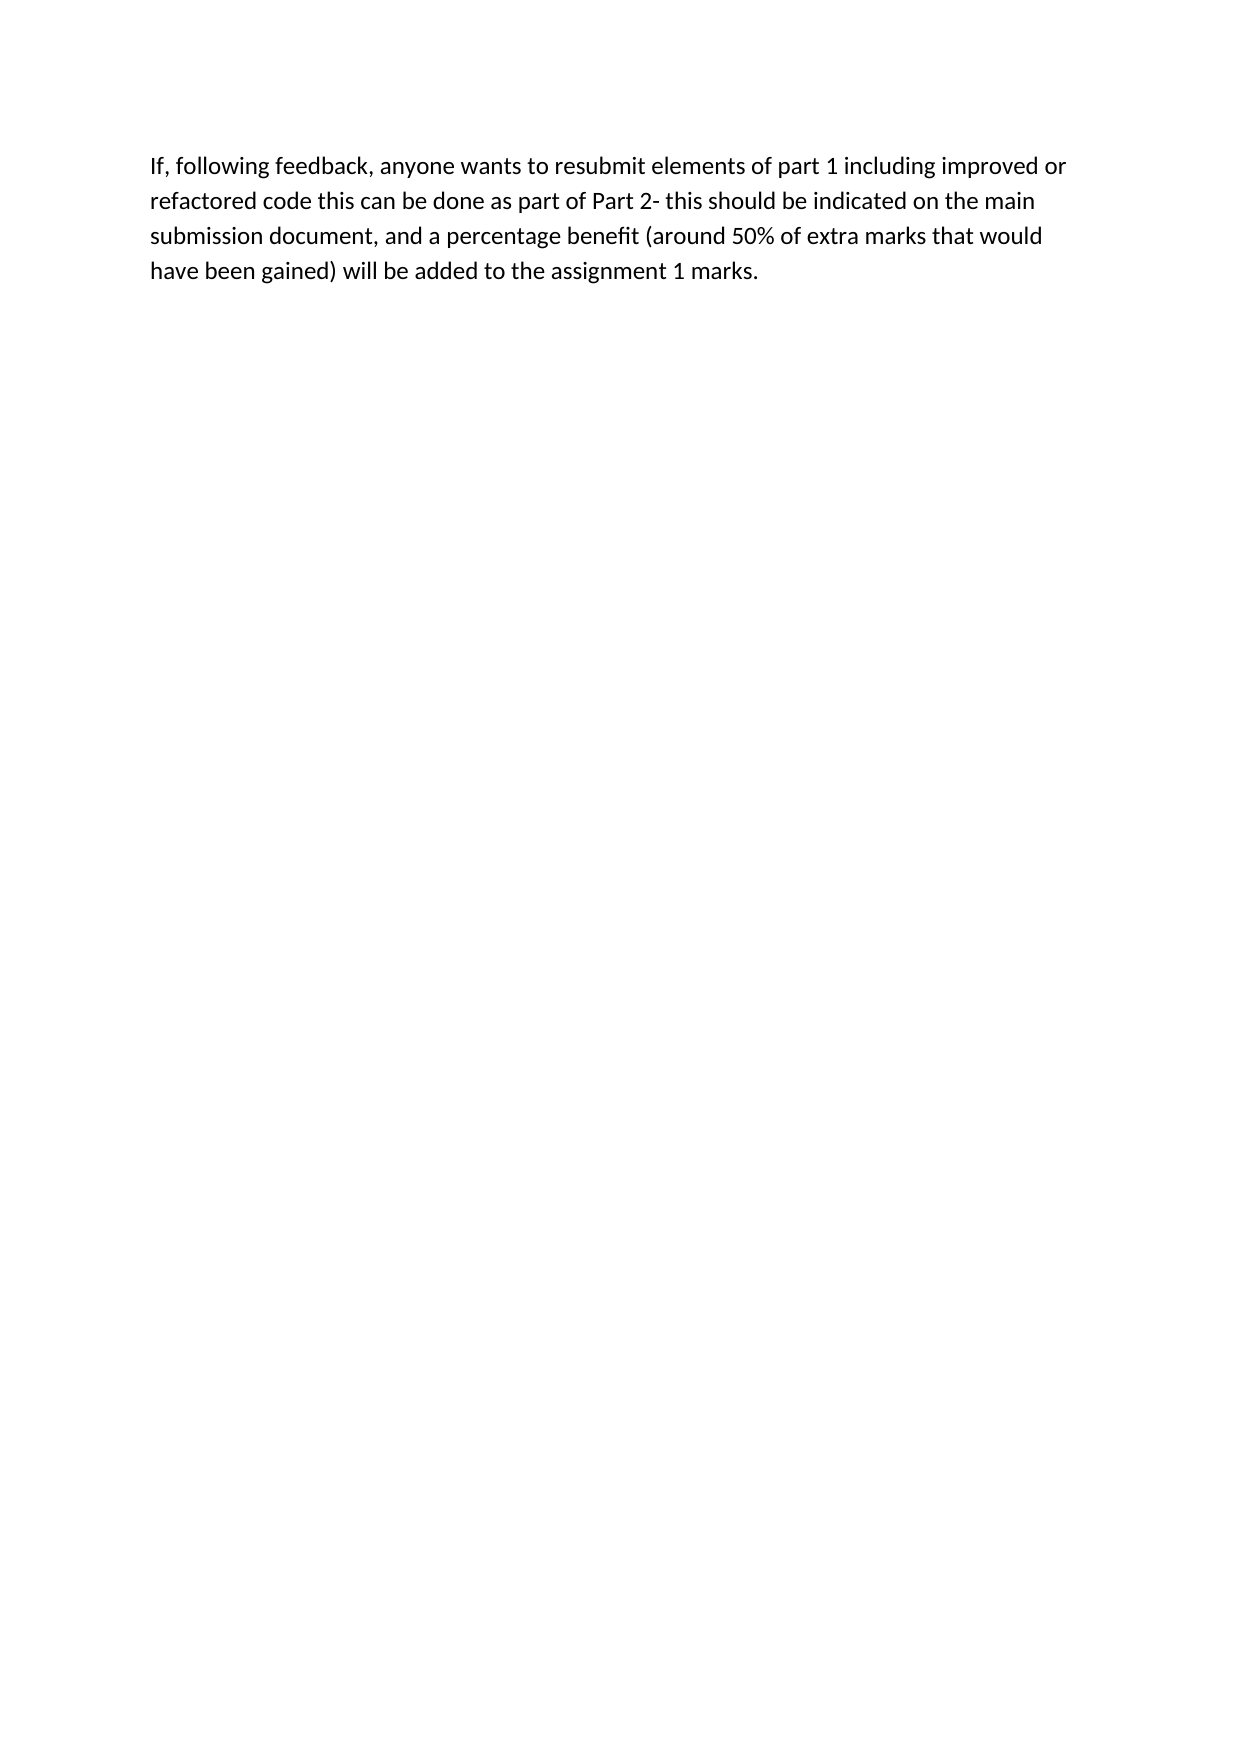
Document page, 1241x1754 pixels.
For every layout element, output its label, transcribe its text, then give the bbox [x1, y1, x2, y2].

text If, following feedback, anyone wants to resubmit elements of part 1 including improved or refactored code this can be done as part of Part 2- this should be indicated on the main submission document, and a percentage benefit (around 50% of extra marks that would have been gained) will be added to the assignment 1 marks. [150, 150, 1090, 286]
